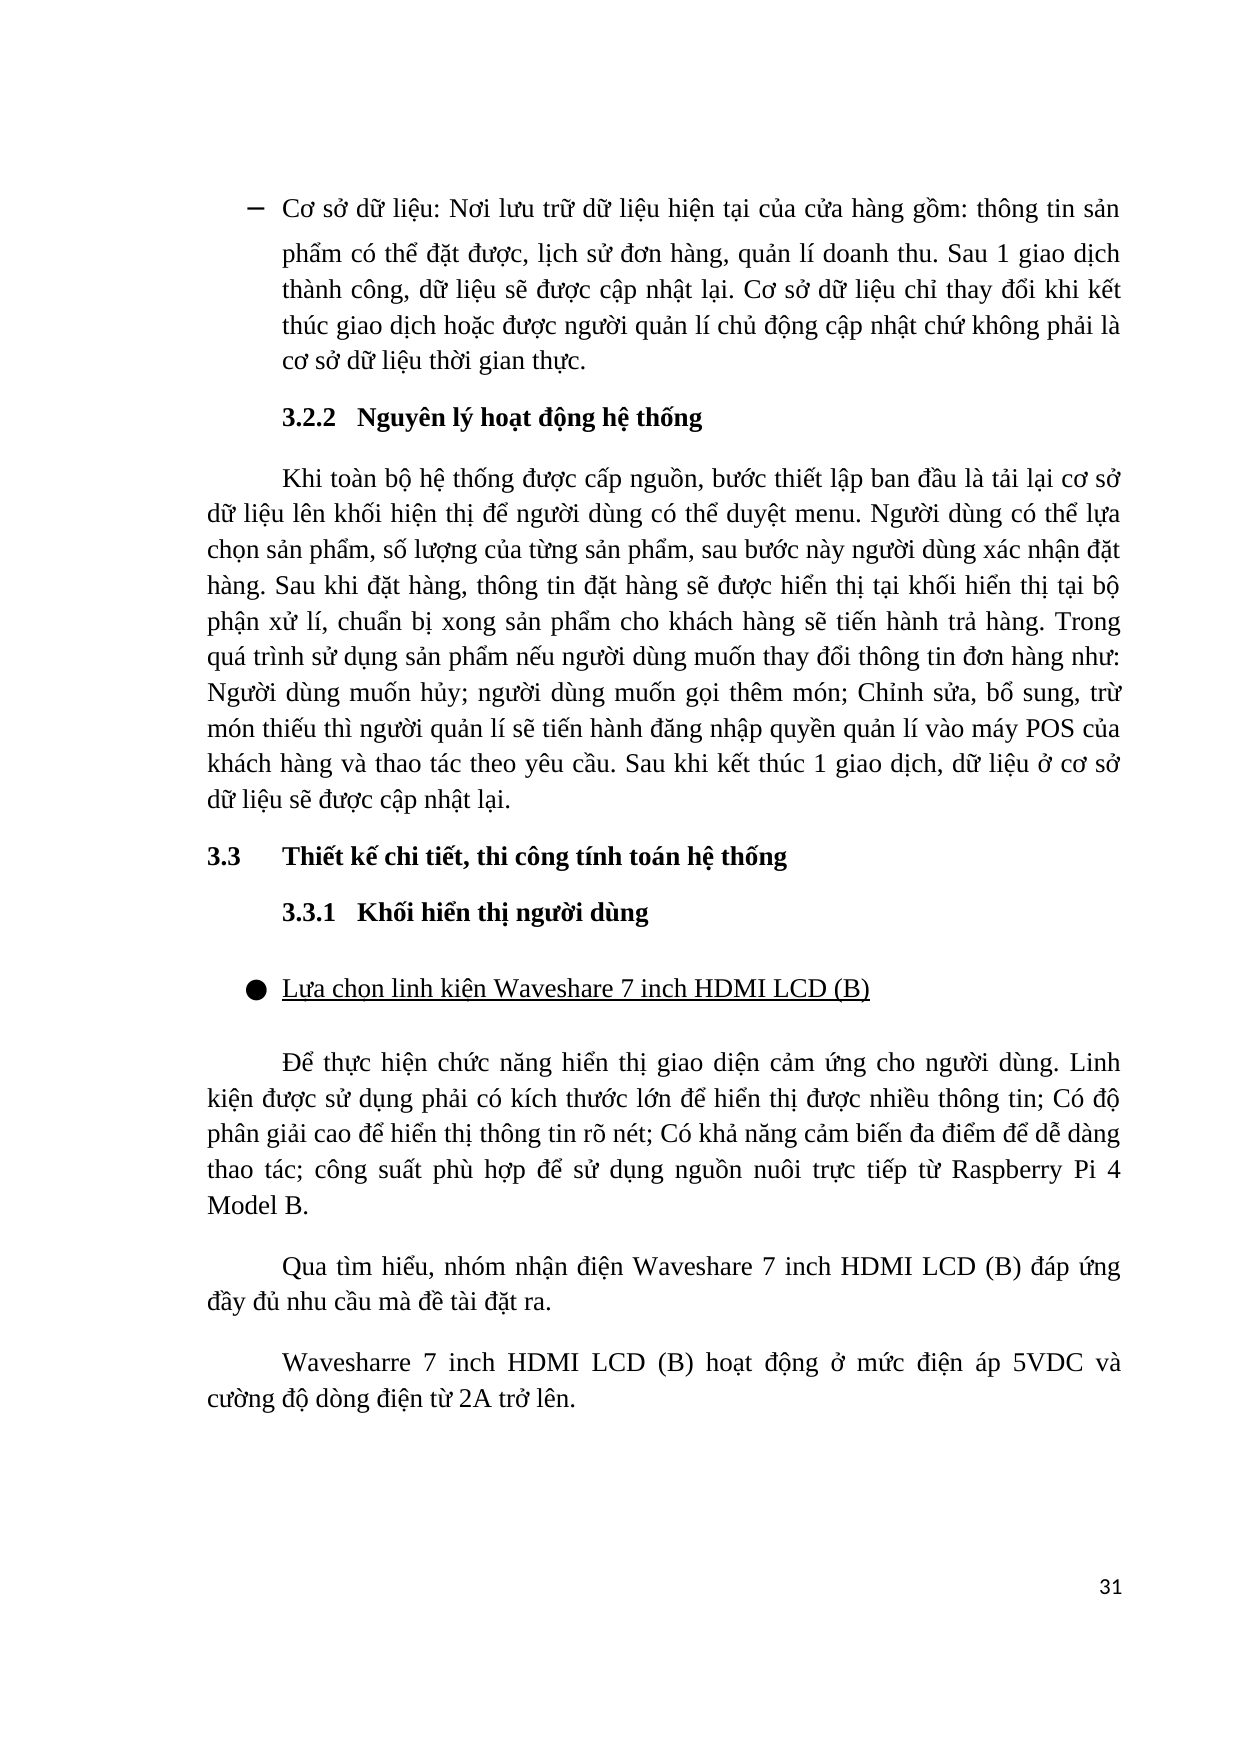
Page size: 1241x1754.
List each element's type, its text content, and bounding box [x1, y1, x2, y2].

subtitle 3.3.1 Khối hiển thị người dùng [207, 896, 1122, 928]
text Qua tìm hiểu, nhóm nhận điện Waveshare 7 inch HDMI LCD (B) đáp ứng đầy đủ nhu cầu mà đề tài đặt ra. [207, 1249, 1122, 1316]
subtitle 3.2.2 Nguyên lý hoạt động hệ thống [207, 401, 1122, 432]
subtitle 3.3 Thiết kế chi tiết, thi công tính toán hệ thống [207, 840, 1122, 871]
text Khi toàn bộ hệ thống được cấp nguồn, bước thiết lập ban đầu là tải lại cơ sở dữ liệu lên khối hiện thị để người dùng có thể duyệt menu. Người dùng có thể lựa chọn sản phẩm, số lượng của từng sản phẩm, sau bước này người dùng xác nhận đặt hàng. Sau khi đặt hàng, thông tin đặt hàng sẽ được hiển thị tại khối hiển thị tại bộ phận xử lí, chuẩn bị xong sản phẩm cho khách hàng sẽ tiến hành trả hàng. Trong quá trình sử dụng sản phẩm nếu người dùng muốn thay đổi thông tin đơn hàng như: Người dùng muốn hủy; người dùng muốn gọi thêm món; Chỉnh sửa, bổ sung, trừ món thiếu thì người quản lí sẽ tiến hành đăng nhập quyền quản lí vào máy POS của khách hàng và thao tác theo yêu cầu. Sau khi kết thúc 1 giao dịch, dữ liệu ở cơ sở dữ liệu sẽ được cập nhật lại. [207, 462, 1122, 814]
list Lựa chọn linh kiện Waveshare 7 inch HDMI LCD (B) [244, 957, 1122, 1013]
list Cơ sở dữ liệu: Nơi lưu trữ dữ liệu hiện tại của cửa hàng gồm: thông tin sản phẩm có thể đặt được, lịch sử đơn hàng, quản lí doanh thu. Sau 1 giao dịch thành công, dữ liệu sẽ được cập nhật lại. Cơ sở dữ liệu chỉ thay đổi khi kết thúc giao dịch hoặc được người quản lí chủ động cập nhật chứ không phải là cơ sở dữ liệu thời gian thực. [244, 177, 1122, 376]
text Để thực hiện chức năng hiển thị giao diện cảm ứng cho người dùng. Linh kiện được sử dụng phải có kích thước lớn để hiển thị được nhiều thông tin; Có độ phân giải cao để hiển thị thông tin rõ nét; Có khả năng cảm biến đa điểm để dễ dàng thao tác; công suất phù hợp để sử dụng nguồn nuôi trực tiếp từ Raspberry Pi 4 Model B. [207, 1046, 1122, 1220]
text Wavesharre 7 inch HDMI LCD (B) hoạt động ở mức điện áp 5VDC và cường độ dòng điện từ 2A trở lên. [207, 1346, 1122, 1413]
